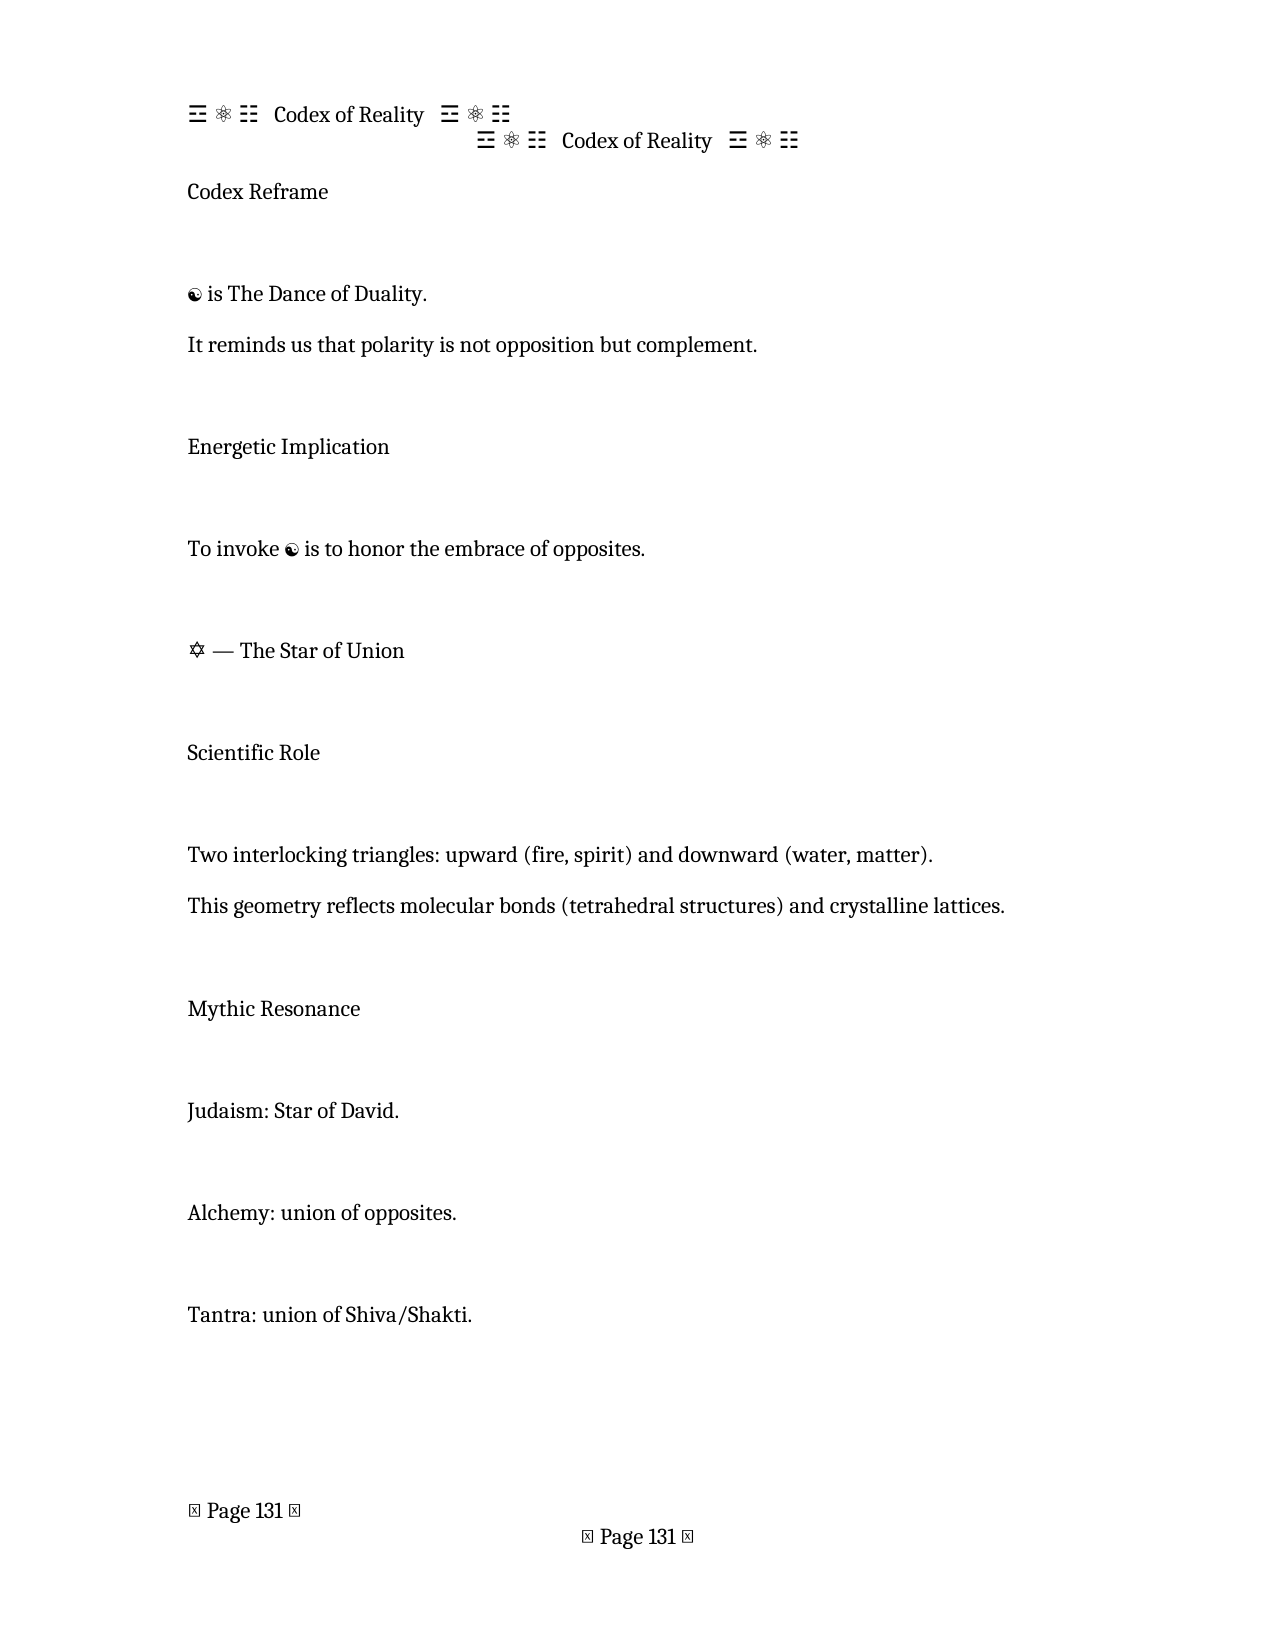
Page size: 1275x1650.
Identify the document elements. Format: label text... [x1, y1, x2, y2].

text Alchemy: union of opposites. [187, 1199, 1087, 1226]
text Tantra: union of Shiva/Shakti. [187, 1302, 1087, 1328]
text This geometry reflects molecular bonds (tetrahedral structures) and crystalline lattices. [187, 893, 1087, 920]
text Scientific Role [187, 740, 1087, 767]
text ✡︎ — The Star of Union [187, 638, 1087, 664]
text Mythic Resonance [187, 995, 1087, 1022]
text Codex Reframe [187, 179, 1087, 205]
text Two interlocking triangles: upward (fire, spirit) and downward (water, matter). [187, 842, 1087, 869]
text ☯ is The Dance of Duality. [187, 281, 1087, 307]
text Judaism: Star of David. [187, 1097, 1087, 1124]
text It reminds us that polarity is not opposition but complement. [187, 332, 1087, 358]
text To invoke ☯ is to honor the embrace of opposites. [187, 536, 1087, 562]
text Energetic Implication [187, 434, 1087, 460]
